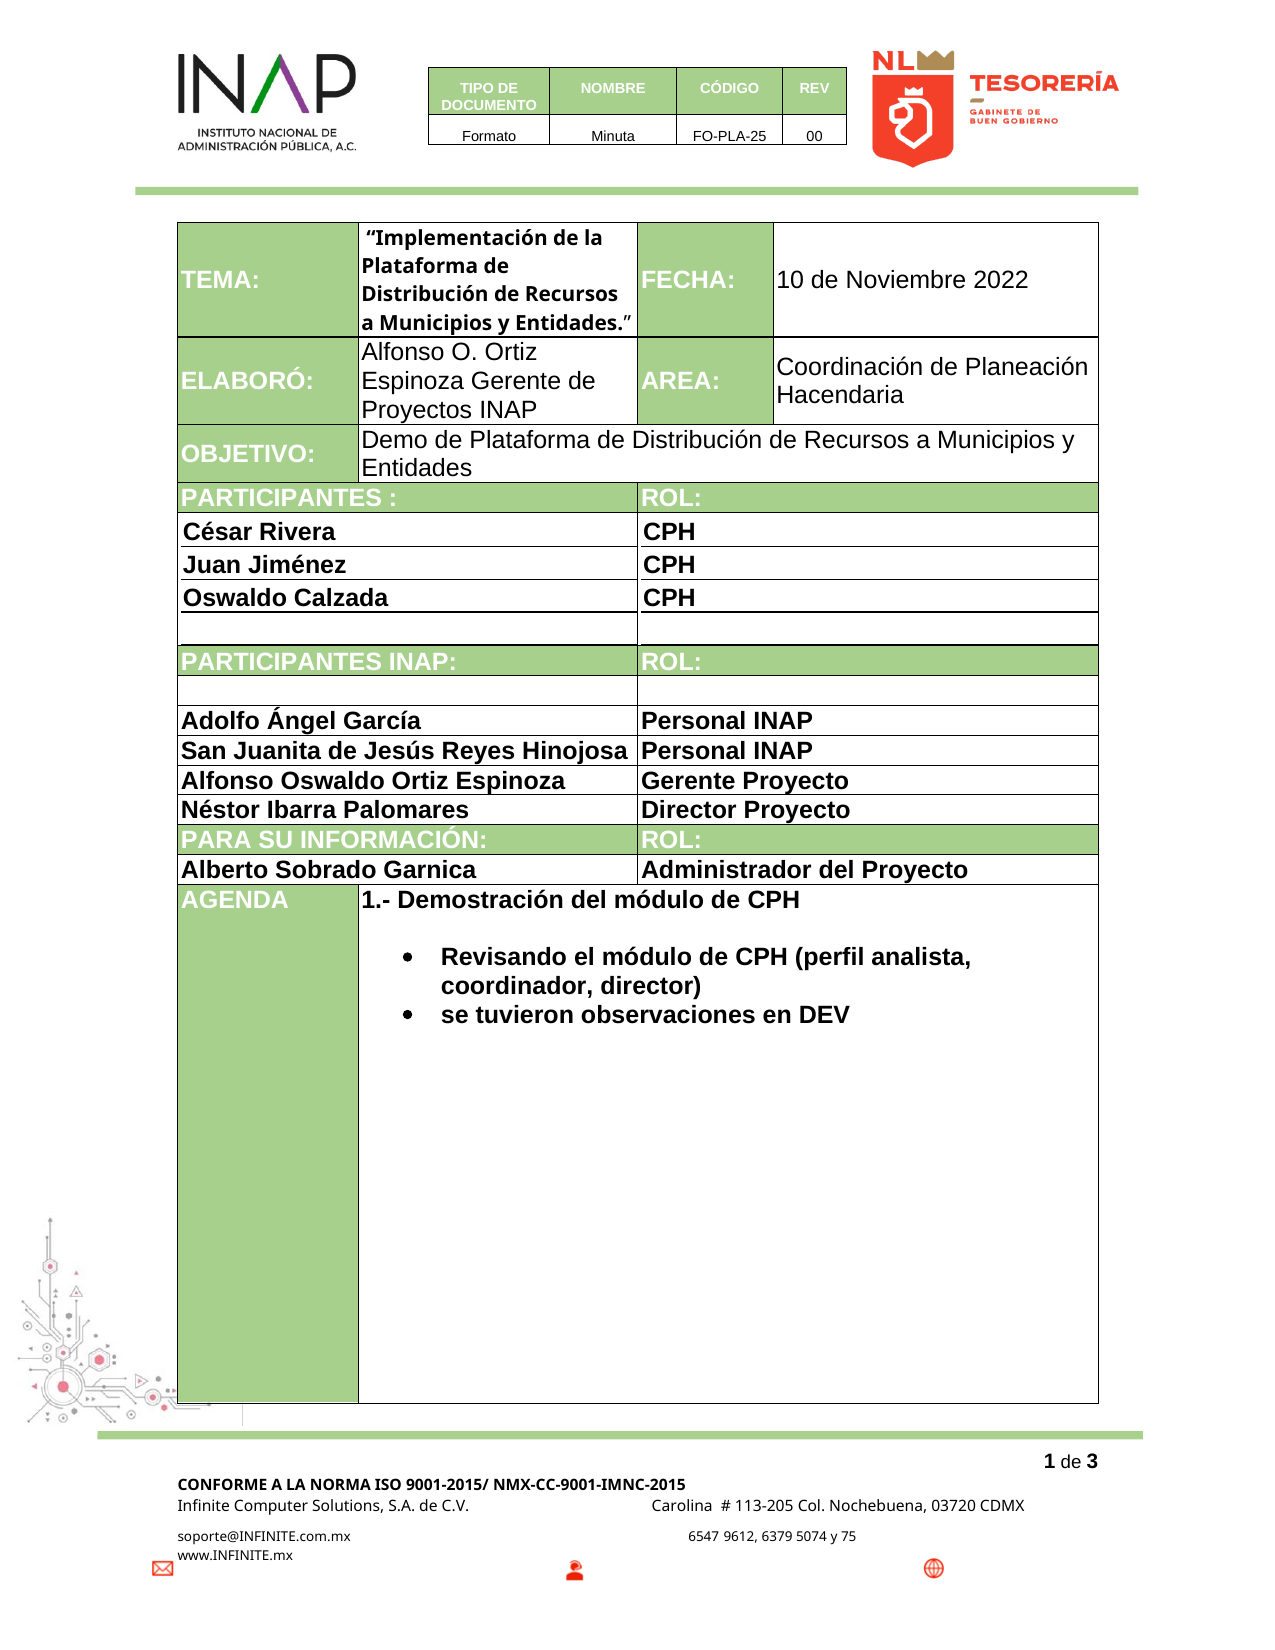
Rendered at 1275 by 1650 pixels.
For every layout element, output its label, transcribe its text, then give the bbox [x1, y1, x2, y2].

table_header FECHA: [638, 223, 773, 336]
table_cell PARTICIPANTES INAP: [178, 646, 637, 675]
table_cell Alfonso Oswaldo Ortiz Espinoza [178, 766, 637, 794]
table_cell ROL: [638, 825, 1098, 854]
picture [561, 1557, 587, 1583]
table_cell PARTICIPANTES : [178, 483, 637, 512]
table_cell Alberto Sobrado Garnica [178, 855, 637, 884]
table_cell 1.- Demostración del módulo de CPH Revisando el módulo de CPH (perfil analista, coordinador, director) se tuvieron observaciones en DEV [359, 885, 1098, 1402]
table_cell AREA: [638, 338, 773, 424]
picture [865, 48, 1172, 170]
table_header TEMA: [178, 223, 358, 336]
table_cell Director Proyecto [638, 795, 1098, 824]
table_cell Gerente Proyecto [638, 766, 1098, 794]
table_cell AGENDA [178, 885, 358, 1402]
table_cell Adolfo Ángel García [178, 706, 637, 735]
table_cell Personal INAP [638, 706, 1098, 735]
table_cell ELABORÓ: [178, 338, 358, 424]
table_cell Administrador del Proyecto [638, 855, 1098, 884]
picture [921, 1555, 947, 1581]
table_cell PARA SU INFORMACIÓN: [178, 825, 637, 854]
table_cell ROL: [638, 483, 1098, 512]
table_cell [638, 676, 1098, 705]
table_cell San Juanita de Jesús Reyes Hinojosa [178, 736, 637, 764]
table_cell Demo de Plataforma de Distribución de Recursos a Municipios y Entidades [359, 425, 1098, 482]
table_cell [178, 513, 637, 645]
picture [12, 1212, 243, 1426]
table_cell Personal INAP [638, 736, 1098, 764]
table_header 10 de Noviembre 2022 [774, 223, 1098, 336]
table_cell ROL: [638, 646, 1098, 675]
table_cell Coordinación de Planeación Hacendaria [774, 338, 1098, 424]
picture [149, 1555, 174, 1581]
table_cell OBJETIVO: [178, 425, 358, 482]
table_cell Alfonso O. Ortiz Espinoza Gerente de Proyectos INAP [359, 338, 637, 424]
table_header “Implementación de la Plataforma de Distribución de Recursos a Municipios y Entidades.” [359, 223, 637, 336]
table_cell [178, 676, 637, 705]
picture [142, 37, 392, 170]
table_cell Néstor Ibarra Palomares [178, 795, 637, 824]
